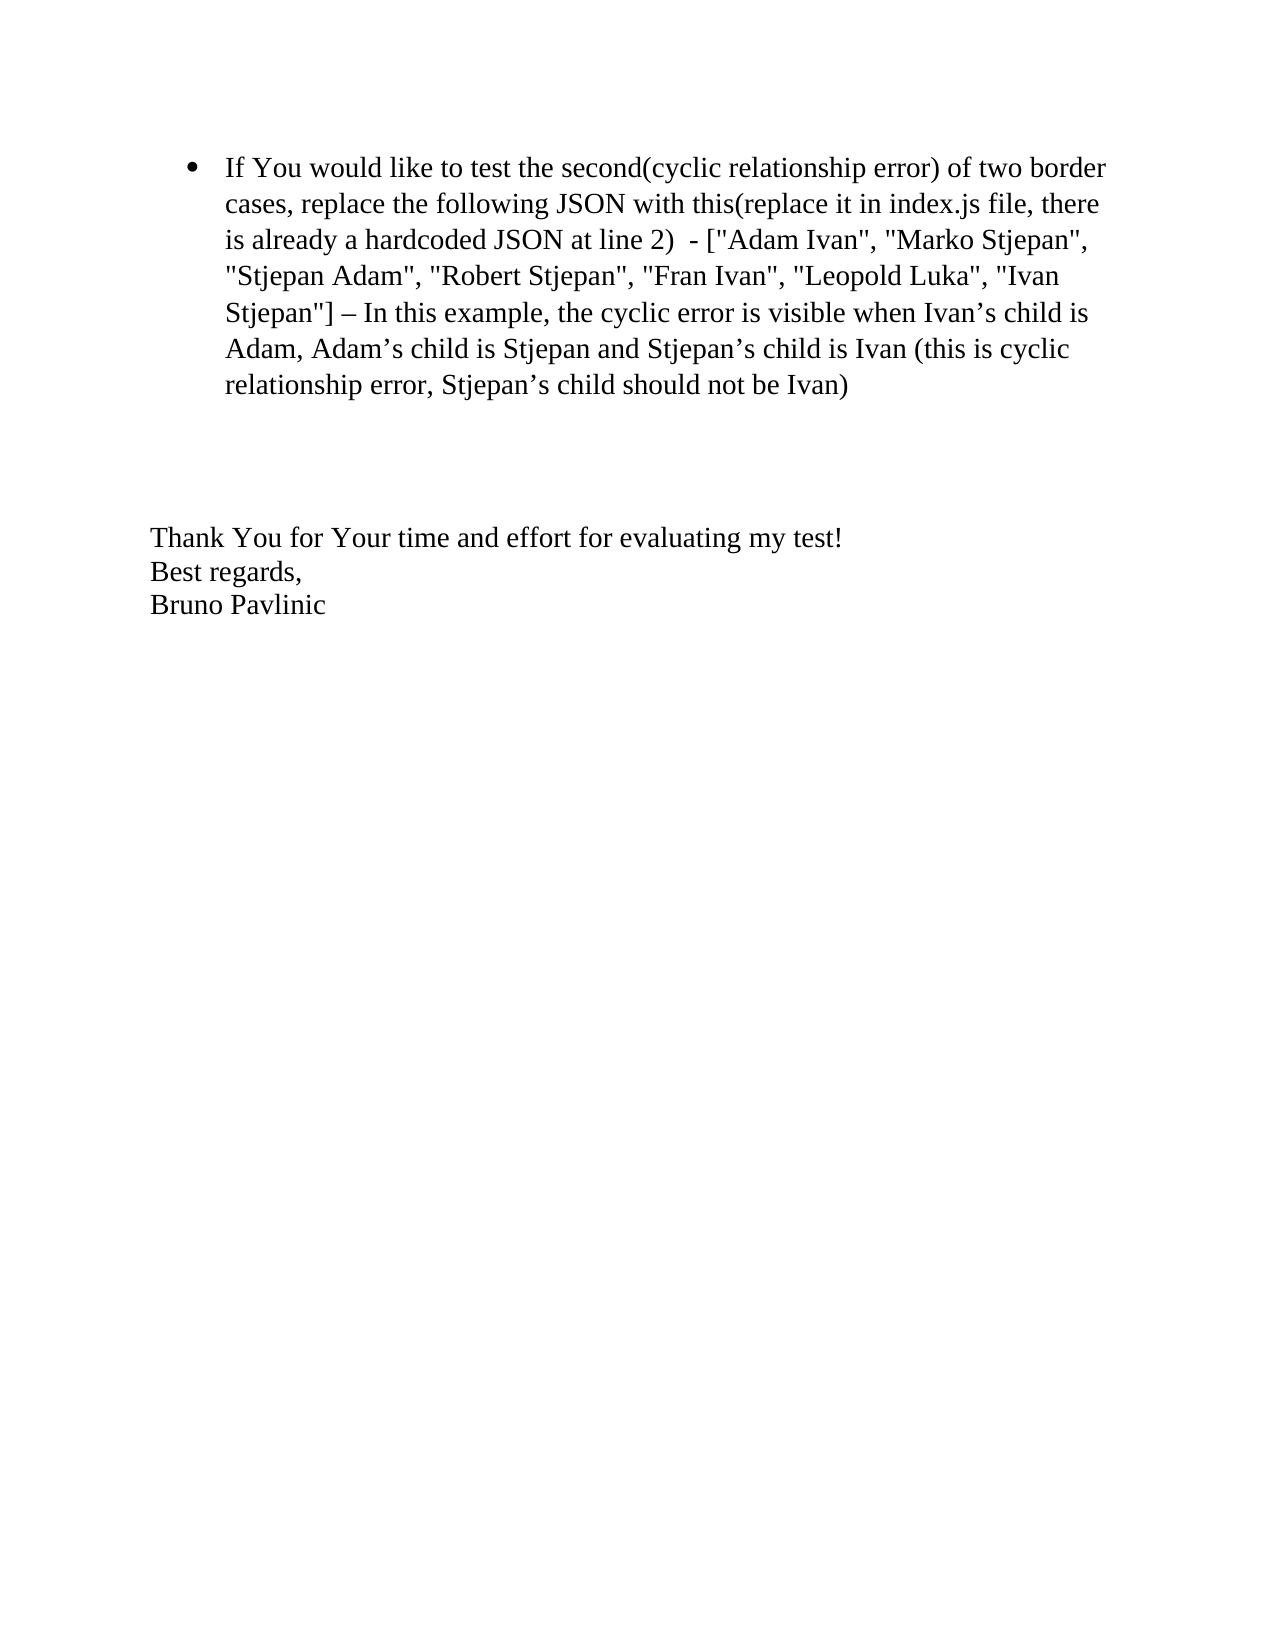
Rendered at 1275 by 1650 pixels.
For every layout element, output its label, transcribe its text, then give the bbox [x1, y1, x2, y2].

text Thank You for Your time and effort for evaluating my test! [150, 520, 1125, 554]
text Bruno Pavlinic [150, 587, 1125, 621]
text Best regards, [150, 554, 1125, 587]
list If You would like to test the second(cyclic relationship error) of two border cases, replace the following JSON with this(replace it in index.js file, there is already a hardcoded JSON at line 2) - ["Adam Ivan", "Marko Stjepan", "Stjepan Adam", "Robert Stjepan", "Fran Ivan", "Leopold Luka", "Ivan Stjepan"] – In this example, the cyclic error is visible when Ivan’s child is Adam, Adam’s child is Stjepan and Stjepan’s child is Ivan (this is cyclic relationship error, Stjepan’s child should not be Ivan) [187, 150, 1125, 401]
